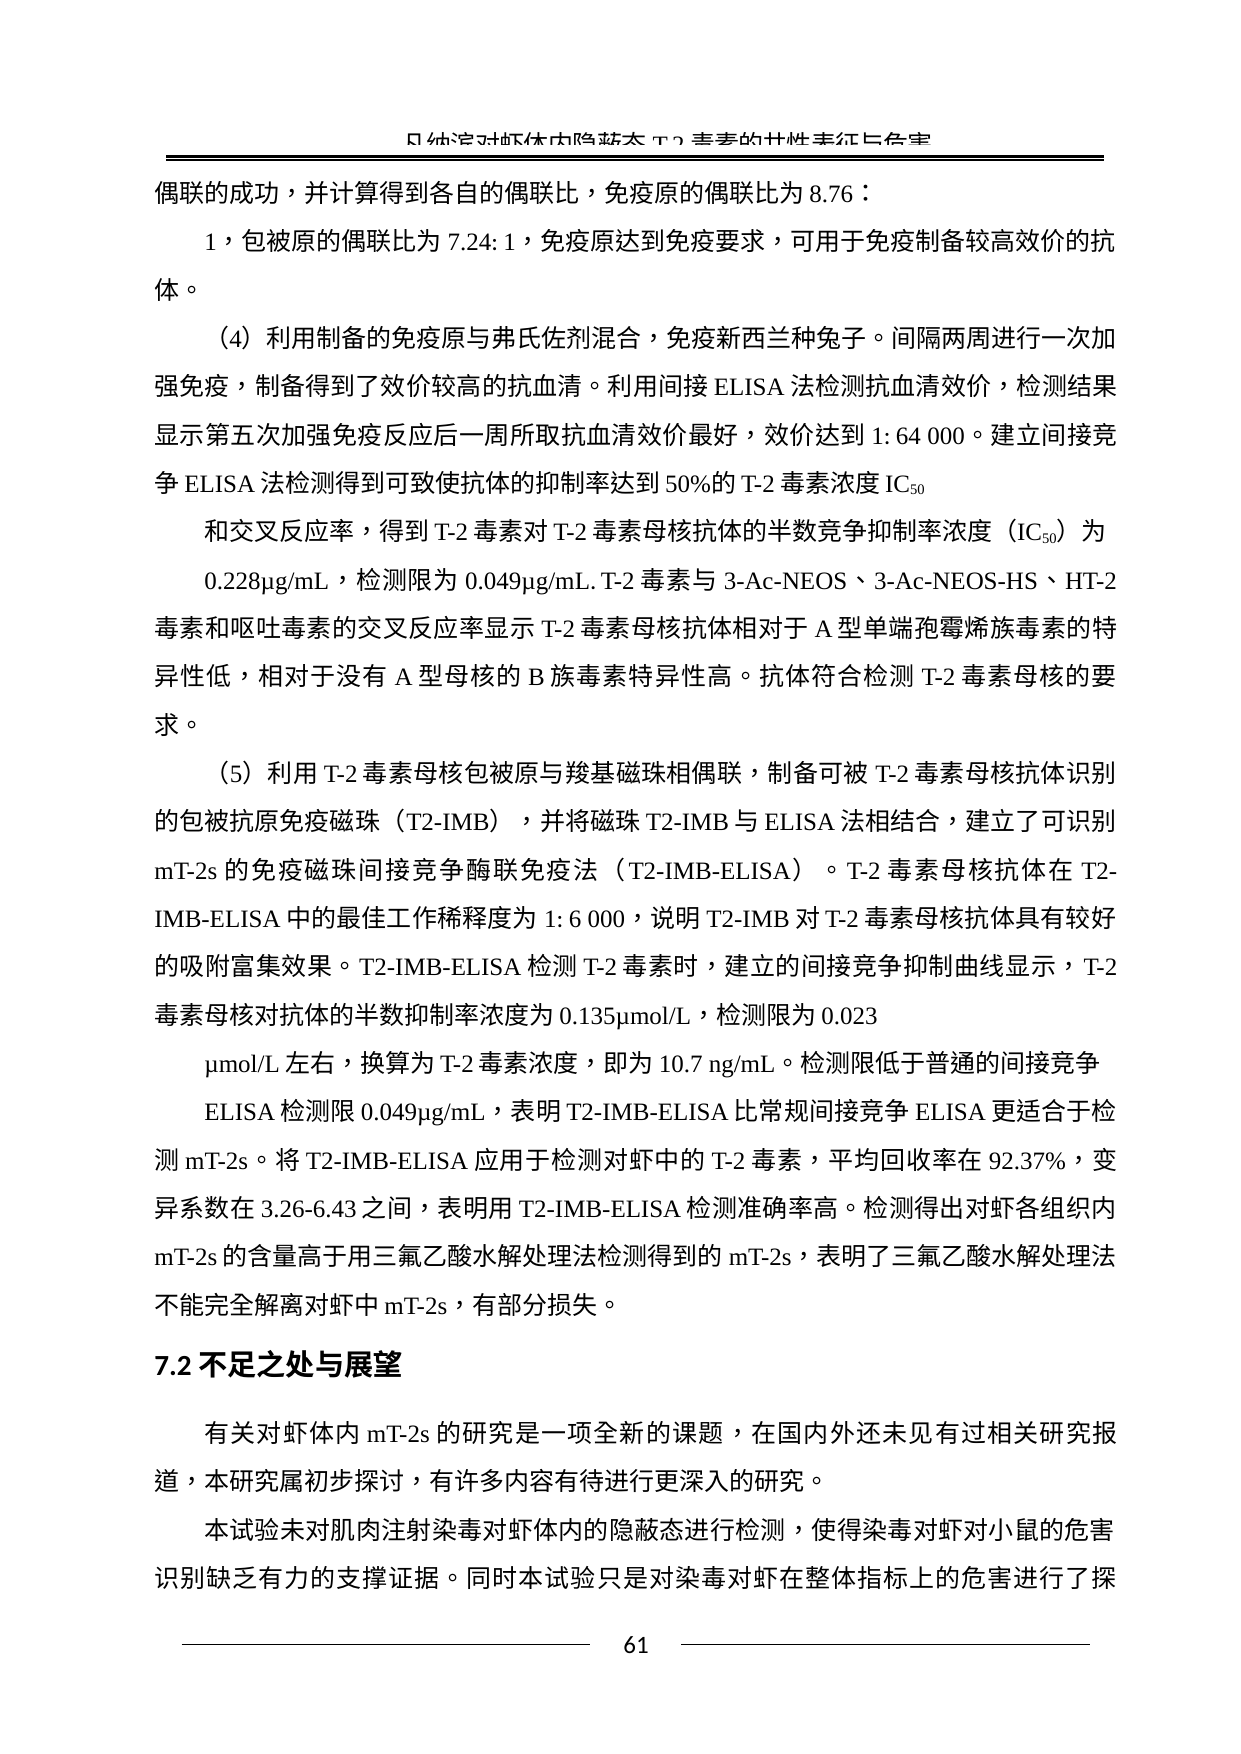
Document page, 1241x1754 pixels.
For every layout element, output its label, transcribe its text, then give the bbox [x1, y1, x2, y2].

text 有关对虾体内mT-2s的研究是一项全新的课题，在国内外还未见有过相关研究报道，本研究属初步探讨，有许多内容有待进行更深入的研究。 [154, 1400, 1117, 1497]
text µmol/L左右，换算为T-2毒素浓度，即为10.7 ng/mL。检测限低于普通的间接竞争 [154, 1030, 1117, 1079]
text 1，包被原的偶联比为7.24: 1，免疫原达到免疫要求，可用于免疫制备较高效价的抗体。 [154, 209, 1117, 305]
text （5）利用T-2毒素母核包被原与羧基磁珠相偶联，制备可被T-2毒素母核抗体识别的包被抗原免疫磁珠（T2-IMB），并将磁珠T2-IMB与ELISA法相结合，建立了可识别mT-2s的免疫磁珠间接竞争酶联免疫法（T2-IMB-ELISA）。T-2毒素母核抗体在T2-IMB-ELISA中的最佳工作稀释度为1: 6 000，说明T2-IMB对T-2毒素母核抗体具有较好的吸附富集效果。T2-IMB-ELISA检测T-2毒素时，建立的间接竞争抑制曲线显示，T-2毒素母核对抗体的半数抑制率浓度为0.135µmol/L，检测限为0.023 [154, 740, 1117, 1030]
subtitle 7.2 不足之处与展望 [154, 1344, 1117, 1384]
text （4）利用制备的免疫原与弗氏佐剂混合，免疫新西兰种兔子。间隔两周进行一次加强免疫，制备得到了效价较高的抗血清。利用间接ELISA法检测抗血清效价，检测结果显示第五次加强免疫反应后一周所取抗血清效价最好，效价达到1: 64 000。建立间接竞争ELISA法检测得到可致使抗体的抑制率达到50%的T-2毒素浓度IC50 [154, 305, 1117, 499]
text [154, 1497, 1117, 1594]
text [154, 160, 1117, 209]
text ELISA检测限0.049µg/mL，表明T2-IMB-ELISA比常规间接竞争ELISA更适合于检测mT-2s。将T2-IMB-ELISA应用于检测对虾中的T-2毒素，平均回收率在92.37%，变异系数在3.26-6.43之间，表明用T2-IMB-ELISA检测准确率高。检测得出对虾各组织内mT-2s的含量高于用三氟乙酸水解处理法检测得到的mT-2s，表明了三氟乙酸水解处理法不能完全解离对虾中mT-2s，有部分损失。 [154, 1079, 1117, 1320]
text 0.228µg/mL，检测限为0.049µg/mL. T-2毒素与3-Ac-NEOS、3-Ac-NEOS-HS、HT-2毒素和呕吐毒素的交叉反应率显示T-2毒素母核抗体相对于A型单端孢霉烯族毒素的特异性低，相对于没有A型母核的B族毒素特异性高。抗体符合检测T-2毒素母核的要求。 [154, 547, 1117, 740]
text 和交叉反应率，得到T-2毒素对T-2毒素母核抗体的半数竞争抑制率浓度（IC50）为 [154, 499, 1117, 547]
